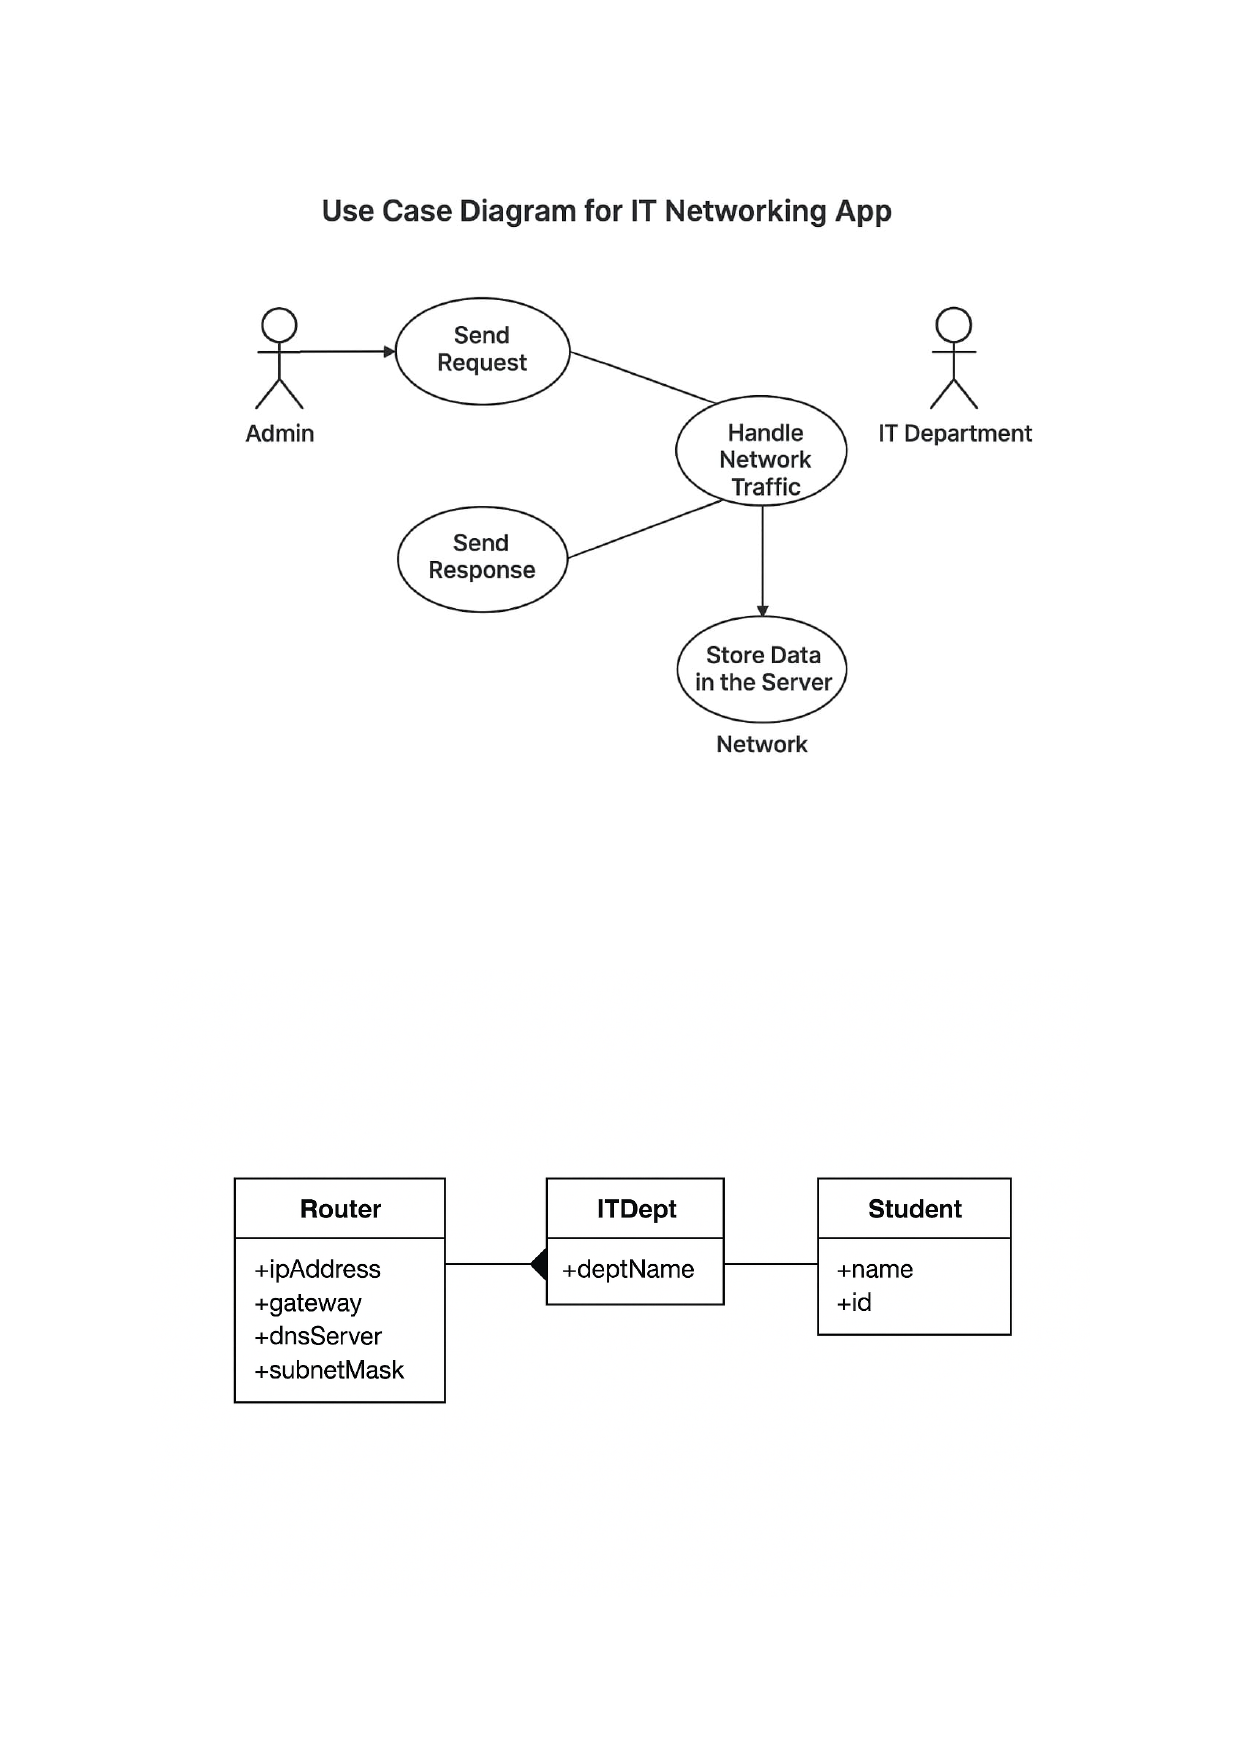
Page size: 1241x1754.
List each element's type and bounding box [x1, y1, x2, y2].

picture [150, 150, 1091, 777]
picture [150, 969, 1091, 1597]
